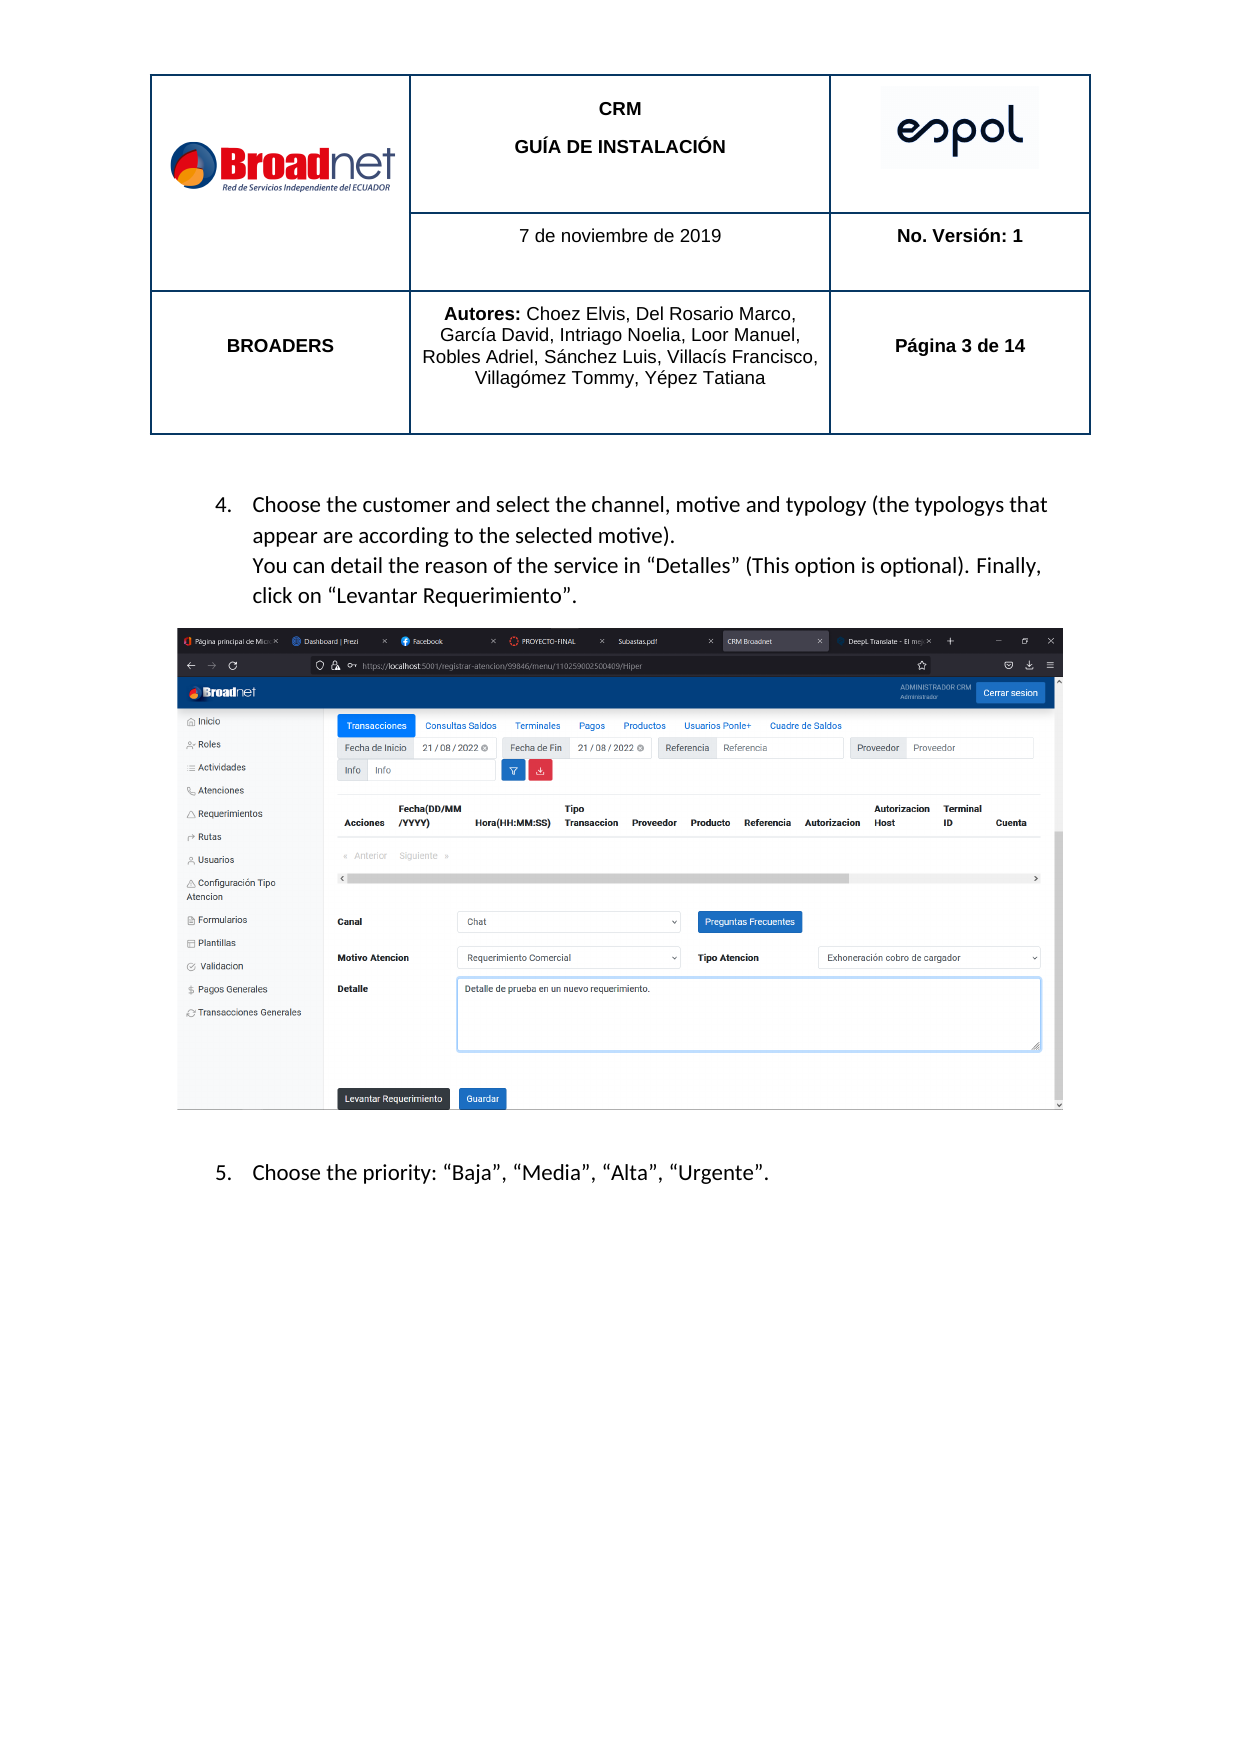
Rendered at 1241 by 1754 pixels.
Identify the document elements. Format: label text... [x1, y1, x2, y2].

picture [161, 140, 399, 193]
picture [177, 628, 1063, 1110]
list You can detail the reason of the service in “Detalles” (This option is optional). Finally, click on “Levantar Requerimiento”. [252, 551, 1063, 609]
picture [880, 86, 1040, 169]
list Choose the priority: “Baja”, “Media”, “Alta”, “Urgente”. [215, 1158, 1063, 1186]
list Choose the customer and select the channel, motive and typology (the typologys that appear are according to the selected motive). [215, 491, 1063, 549]
